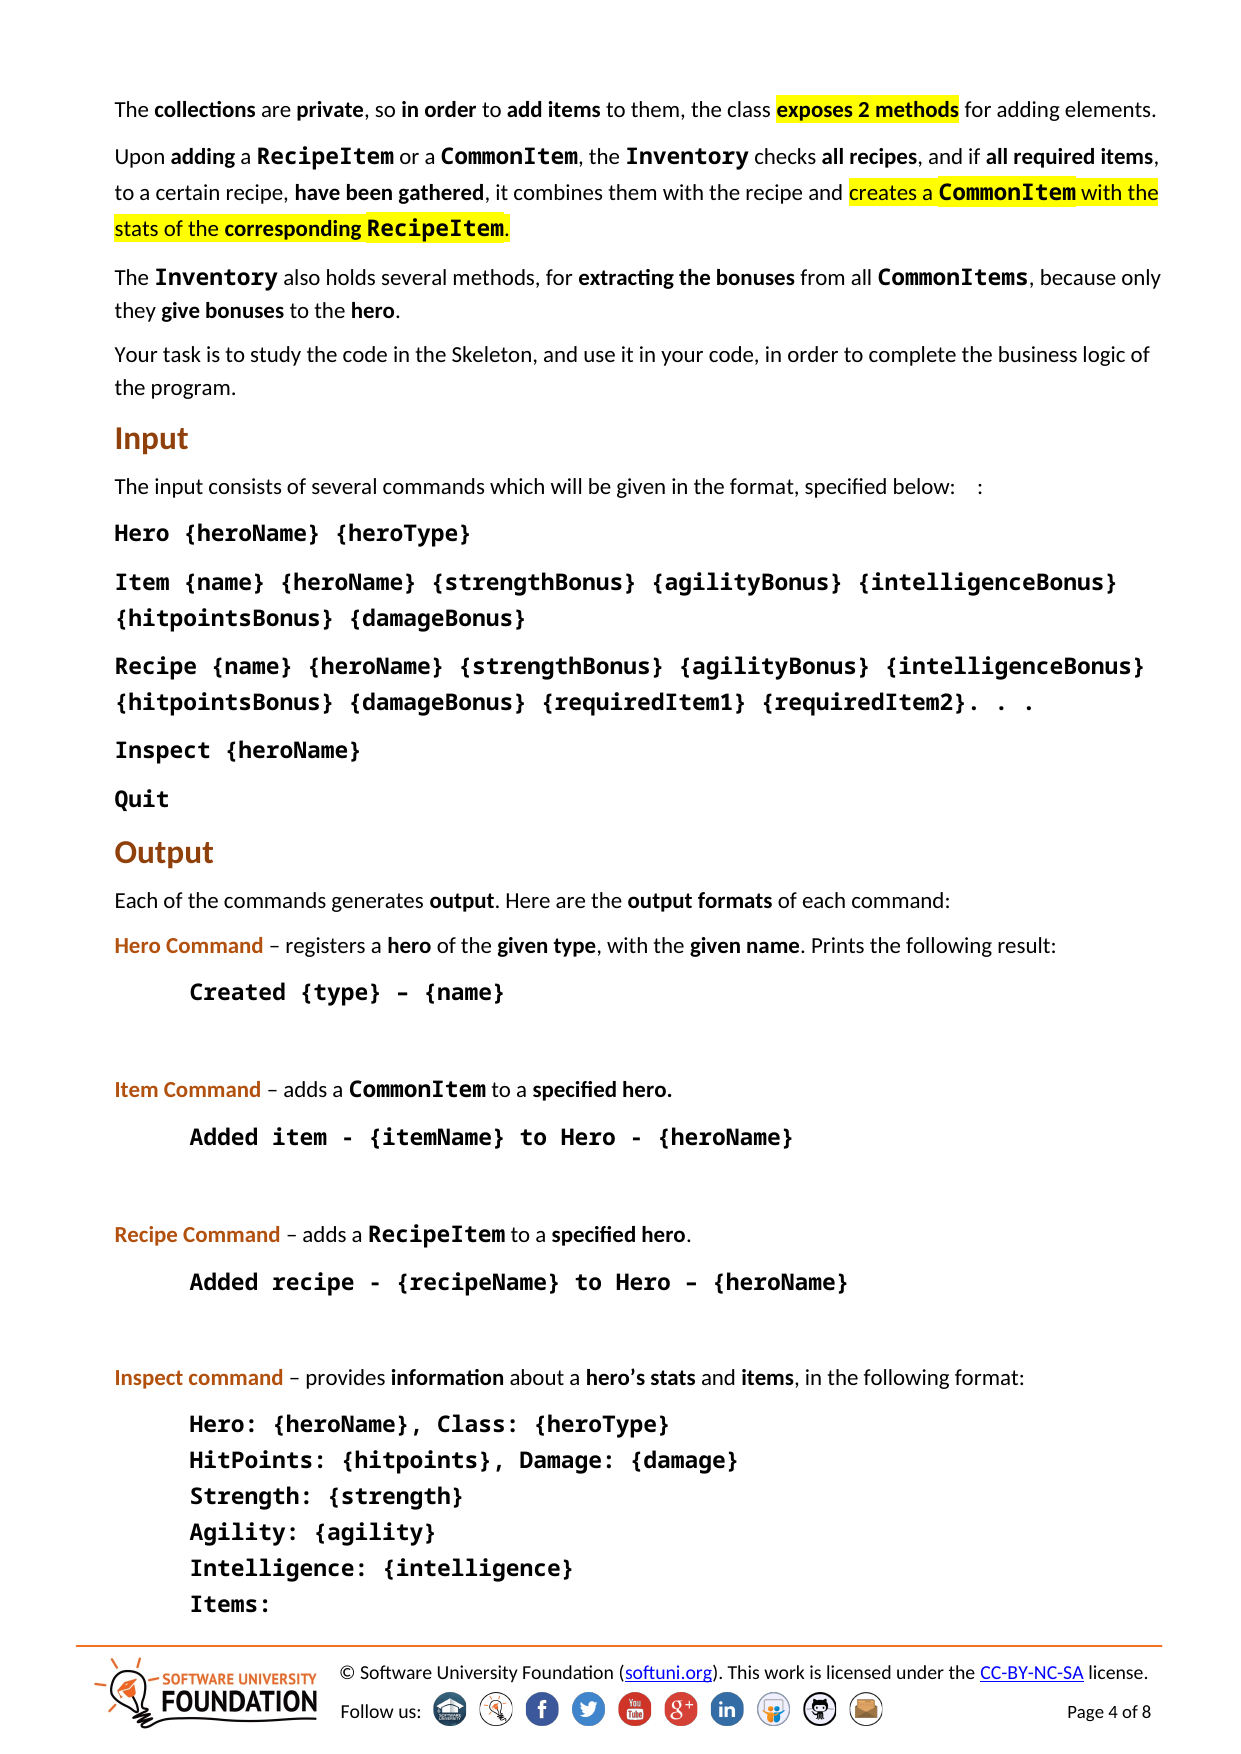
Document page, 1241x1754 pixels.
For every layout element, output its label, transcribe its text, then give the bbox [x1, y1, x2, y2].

picture [93, 1656, 317, 1729]
text Upon adding a RecipeItem or a CommonItem, the Inventory checks all recipes, and if all required items, to a certain recipe, have been gathered, it combines them with the recipe and creates a CommonItem with the stats of the corresponding RecipeItem. [114, 140, 1163, 243]
picture [572, 1692, 605, 1726]
text Item Command – adds a CommonItem to a specified hero. [114, 1073, 1163, 1104]
text Hero Command – registers a hero of the given type, with the given name. Prints the following result: [114, 931, 1163, 959]
text Created {type} – {name} [189, 976, 1163, 1007]
text Recipe Command – adds a RecipeItem to a specified hero. [114, 1218, 1163, 1249]
text Recipe {name} {heroName} {strengthBonus} {agilityBonus} {intelligenceBonus} {hitpointsBonus} {damageBonus} {requiredItem1} {requiredItem2}. . . [114, 650, 1163, 717]
picture [479, 1692, 513, 1726]
text Added item - {itemName} to Hero - {heroName} [189, 1121, 1163, 1152]
text Hero {heroName} {heroType} [114, 517, 1163, 548]
picture [618, 1692, 652, 1726]
text Inspect {heroName} [114, 734, 1163, 766]
picture [803, 1692, 837, 1726]
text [189, 1408, 1163, 1619]
picture [757, 1692, 790, 1726]
text The collections are private, so in order to add items to them, the class exposes 2 methods for adding elements. [114, 95, 776, 123]
text Inspect command – provides information about a hero’s stats and items, in the following format: [114, 1363, 1163, 1391]
text Each of the commands generates output. Here are the output formats of each command: [114, 886, 1163, 914]
subtitle Output [114, 831, 1163, 872]
picture [664, 1692, 698, 1726]
picture [433, 1692, 467, 1726]
picture [525, 1692, 559, 1726]
text Quit [114, 783, 1163, 814]
text Item {name} {heroName} {strengthBonus} {agilityBonus} {intelligenceBonus} {hitpointsBonus} {damageBonus} [114, 566, 1163, 633]
text The Inventory also holds several methods, for extracting the bonuses from all CommonItems, because only they give bonuses to the hero. [114, 260, 1163, 324]
picture [710, 1692, 744, 1726]
text Added recipe - {recipeName} to Hero – {heroName} [189, 1266, 1163, 1298]
subtitle Input [114, 417, 1163, 458]
picture [849, 1692, 883, 1726]
text Your task is to study the code in the Skeleton, and use it in your code, in order to complete the business logic of the program. [114, 341, 1163, 401]
text The input consists of several commands which will be given in the format, specified below: : [114, 472, 1163, 501]
